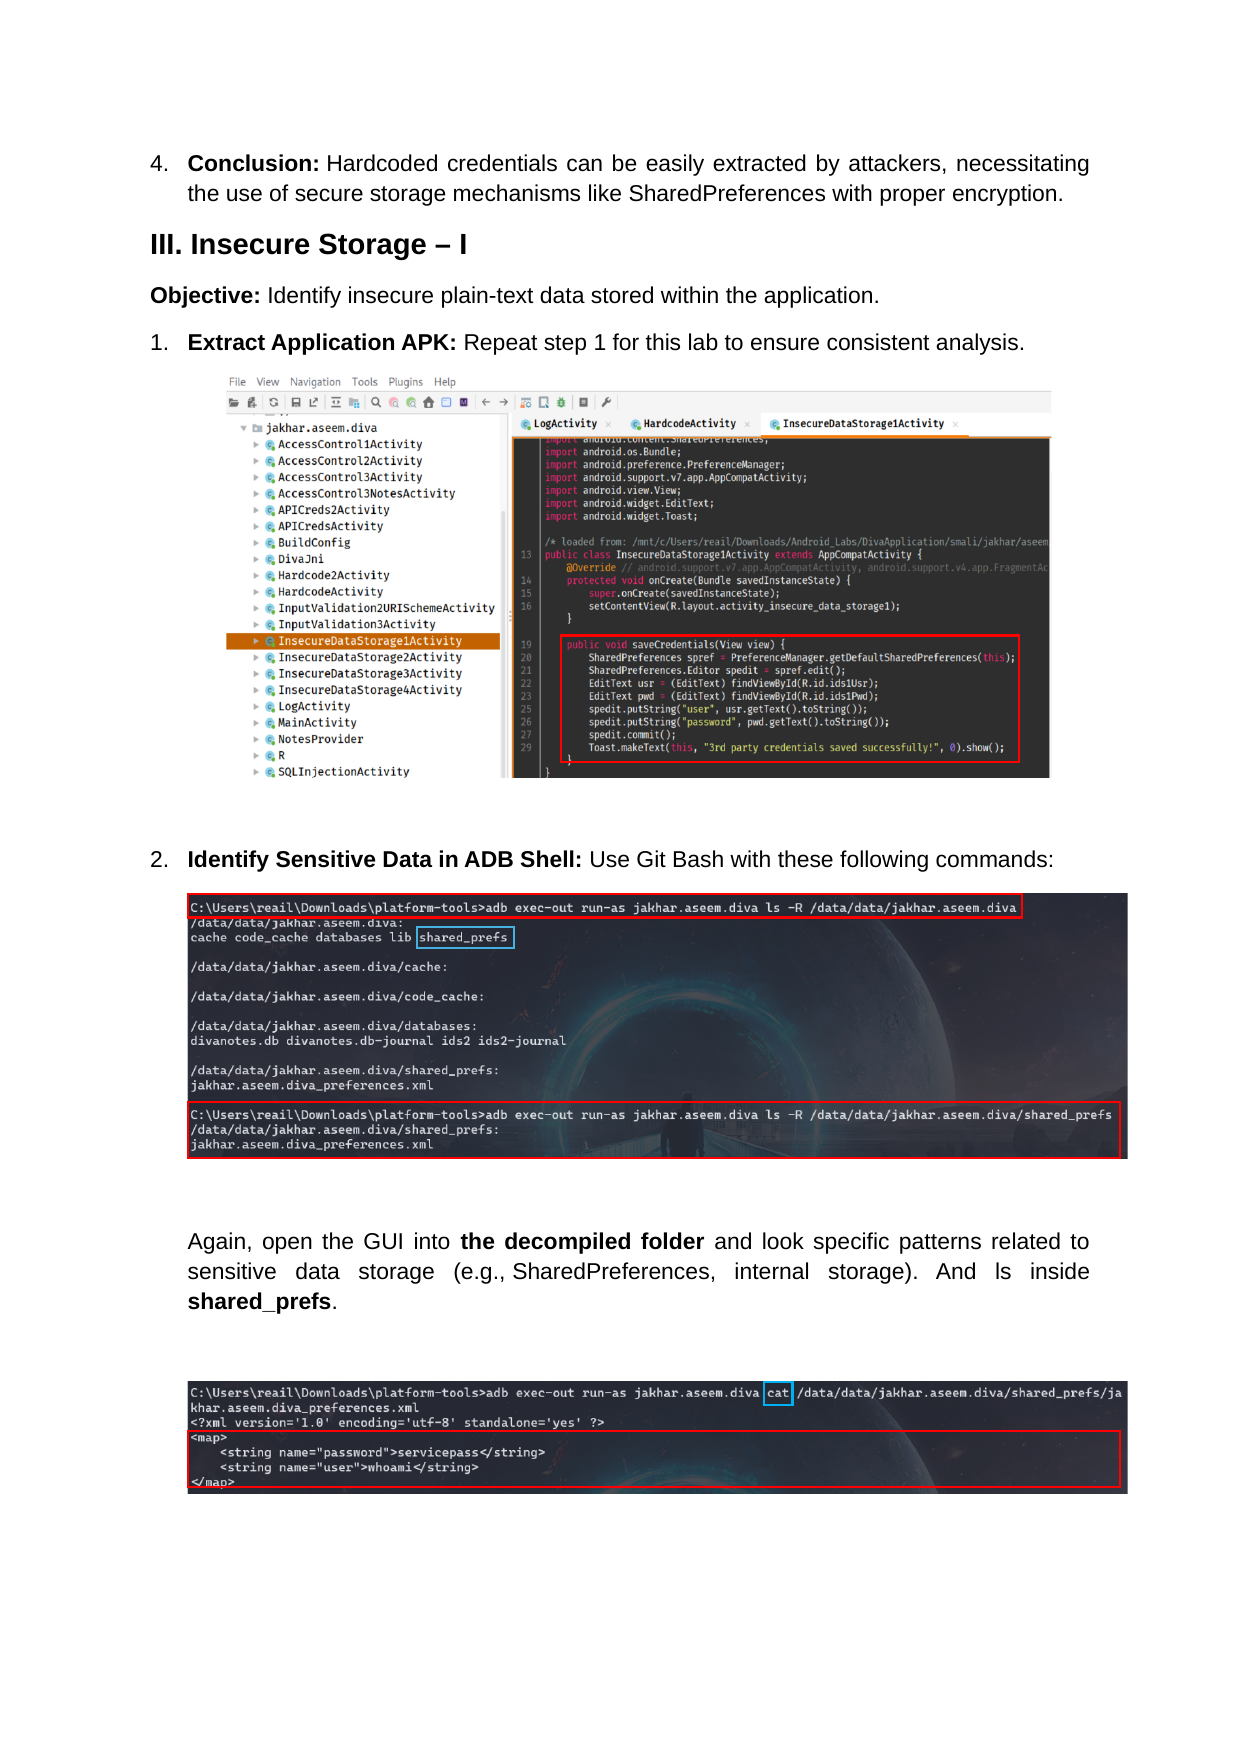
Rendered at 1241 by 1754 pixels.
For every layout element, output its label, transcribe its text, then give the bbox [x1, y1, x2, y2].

picture [189, 1432, 1119, 1486]
list Extract Application APK: Repeat step 1 for this lab to ensure consistent analysis. [150, 329, 1090, 356]
text III. Insecure Storage – I [150, 227, 1090, 261]
picture [187, 1381, 1128, 1494]
picture [189, 895, 1021, 916]
picture [189, 1103, 1119, 1157]
list Conclusion: Hardcoded credentials can be easily extracted by attackers, necessitating the use of secure storage mechanisms like SharedPreferences with proper encryption. [150, 150, 1090, 207]
picture [766, 1384, 790, 1403]
text Objective: Identify insecure plain-text data stored within the application. [150, 282, 1090, 309]
picture [226, 376, 1052, 778]
picture [187, 893, 1128, 1159]
text Again, open the GUI into the decompiled folder and look specific patterns related to sensitive data storage (e.g., SharedPreferences, internal storage). And ls inside shared_prefs. [187, 1228, 1090, 1314]
list Identify Sensitive Data in ADB Shell: Use Git Bash with these following commands: [150, 846, 1090, 873]
